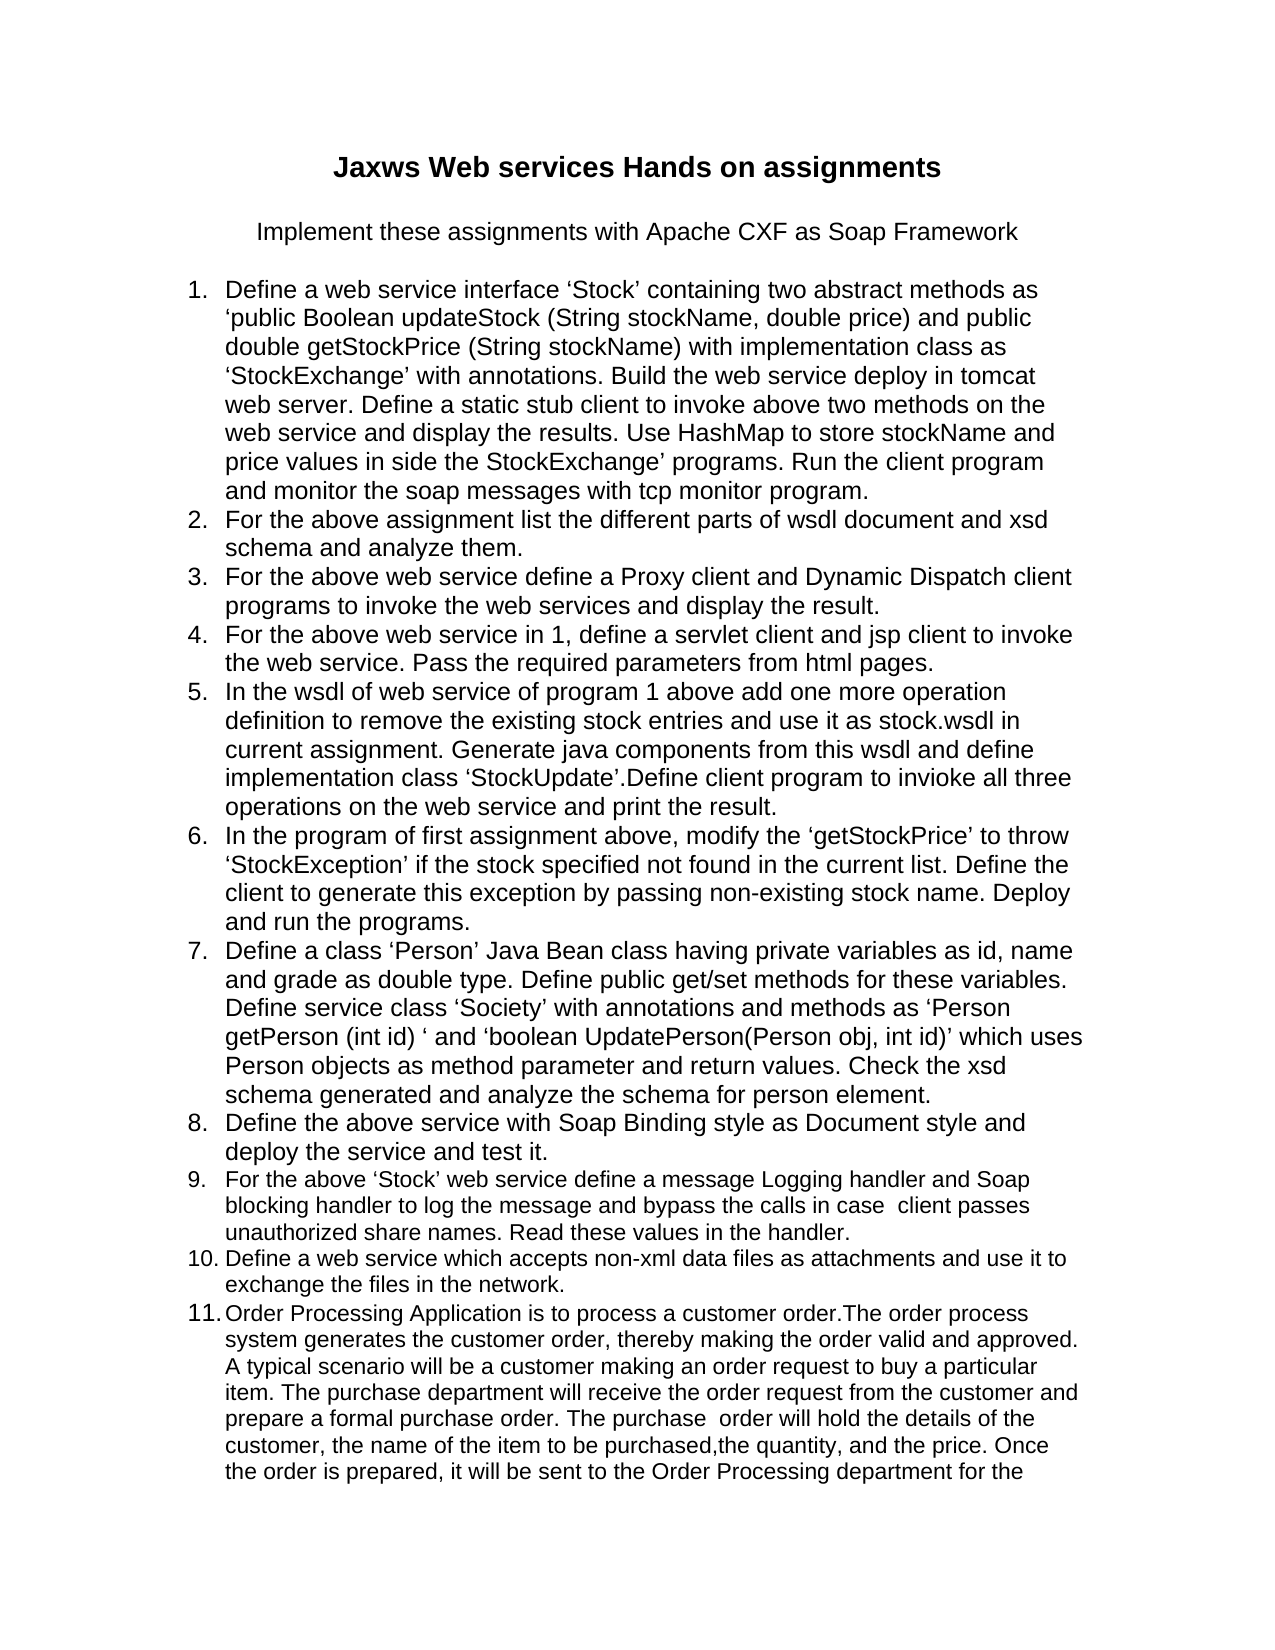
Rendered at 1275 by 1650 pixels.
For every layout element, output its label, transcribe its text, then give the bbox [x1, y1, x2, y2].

list Define the above service with Soap Binding style as Document style and deploy the service and test it. [187, 1108, 1087, 1166]
list For the above assignment list the different parts of wsdl document and xsd schema and analyze them. [187, 504, 1087, 562]
list Define a web service which accepts non-xml data files as attachments and use it to exchange the files in the network. [187, 1245, 1087, 1298]
list Define a web service interface ‘Stock’ containing two abstract methods as ‘public Boolean updateStock (String stockName, double price) and public double getStockPrice (String stockName) with implementation class as ‘StockExchange’ with annotations. Build the web service deploy in tomcat web server. Define a static stub client to invoke above two methods on the web service and display the results. Use HashMap to store stockName and price values in side the StockExchange’ programs. Run the client program and monitor the soap messages with tcp monitor program. [187, 274, 1087, 504]
text Jaxws Web services Hands on assignments [187, 150, 1087, 183]
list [187, 1298, 1087, 1484]
text Implement these assignments with Apache CXF as Soap Framework [187, 217, 1087, 246]
list For the above web service in 1, define a servlet client and jsp client to invoke the web service. Pass the required parameters from html pages. [187, 619, 1087, 677]
list Define a class ‘Person’ Java Bean class having private variables as id, name and grade as double type. Define public get/set methods for these variables. Define service class ‘Society’ with annotations and methods as ‘Person getPerson (int id) ‘ and ‘boolean UpdatePerson(Person obj, int id)’ which uses Person objects as method parameter and return values. Check the xsd schema generated and analyze the schema for person element. [187, 936, 1087, 1108]
list For the above web service define a Proxy client and Dynamic Dispatch client programs to invoke the web services and display the result. [187, 562, 1087, 619]
list For the above ‘Stock’ web service define a message Logging handler and Soap blocking handler to log the message and bypass the calls in case client passes unauthorized share names. Read these values in the handler. [187, 1166, 1087, 1245]
list In the program of first assignment above, modify the ‘getStockPrice’ to throw ‘StockException’ if the stock specified not found in the current list. Define the client to generate this exception by passing non-existing stock name. Deploy and run the programs. [187, 821, 1087, 936]
list In the wsdl of web service of program 1 above add one more operation definition to remove the existing stock entries and use it as stock.wsdl in current assignment. Generate java components from this wsdl and define implementation class ‘StockUpdate’.Define client program to invioke all three operations on the web service and print the result. [187, 677, 1087, 821]
